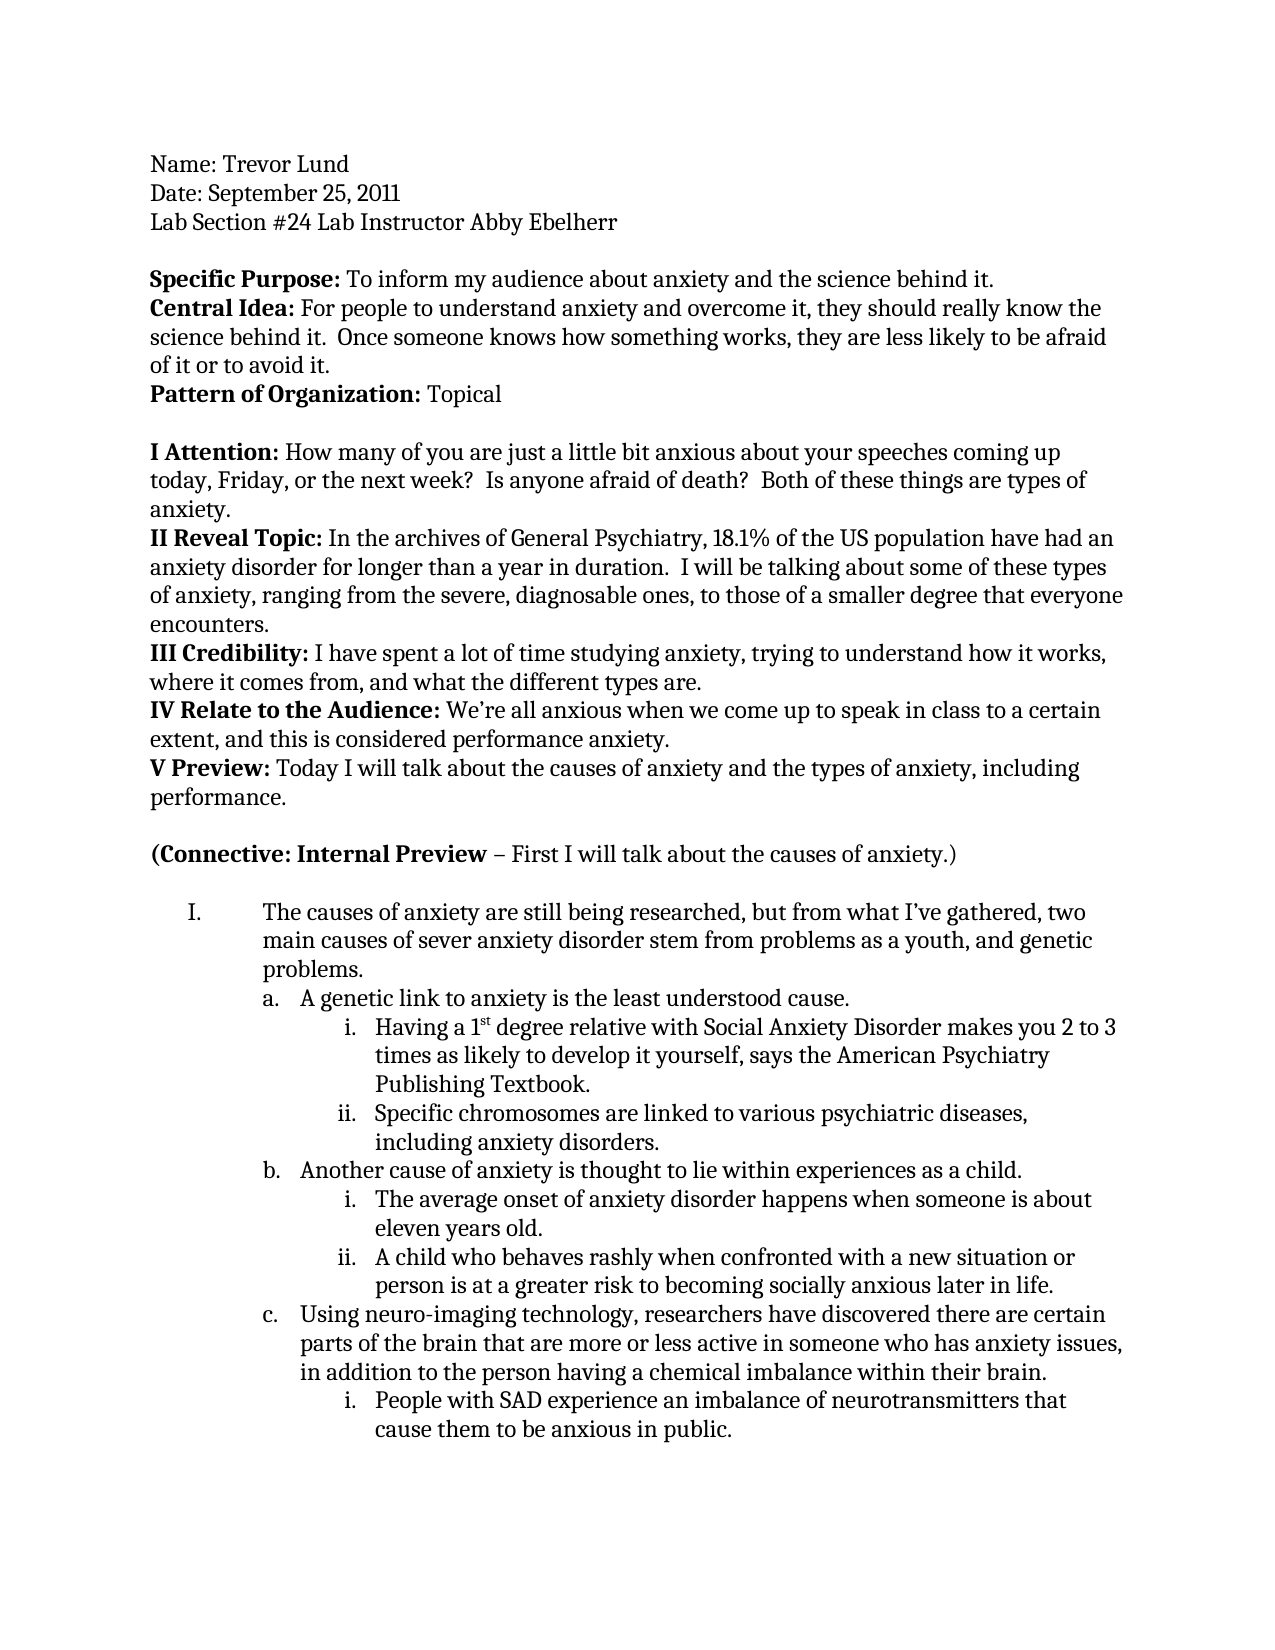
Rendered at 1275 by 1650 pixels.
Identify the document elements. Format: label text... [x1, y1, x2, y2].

list A child who behaves rashly when confronted with a new situation or person is at a greater risk to becoming socially anxious later in life. [356, 1242, 1125, 1300]
text Pattern of Organization: Topical [150, 380, 1125, 409]
text IV Relate to the Audience: We’re all anxious when we come up to speak in class to a certain extent, and this is considered performance anxiety. [150, 696, 1125, 754]
text (Connective: Internal Preview – First I will talk about the causes of anxiety.) [150, 840, 1125, 869]
text Central Idea: For people to understand anxiety and overcome it, they should really know the science behind it. Once someone knows how something works, they are less likely to be afraid of it or to avoid it. [150, 294, 1125, 380]
list Another cause of anxiety is thought to lie within experiences as a child. [262, 1156, 1125, 1185]
list The average onset of anxiety disorder happens when someone is about eleven years old. [356, 1185, 1125, 1242]
text Name: Trevor Lund [150, 150, 1125, 179]
list Having a 1st degree relative with Social Anxiety Disorder makes you 2 to 3 times as likely to develop it yourself, says the American Psychiatry Publishing Textbook. [356, 1012, 1125, 1099]
text III Credibility: I have spent a lot of time studying anxiety, trying to understand how it works, where it comes from, and what the different types are. [150, 639, 1125, 696]
list A genetic link to anxiety is the least understood cause. [262, 984, 1125, 1012]
list The causes of anxiety are still being researched, but from what I’ve gathered, two main causes of sever anxiety disorder stem from problems as a youth, and genetic problems. [187, 897, 1125, 984]
text Date: September 25, 2011 [150, 179, 1125, 207]
text II Reveal Topic: In the archives of General Psychiatry, 18.1% of the US population have had an anxiety disorder for longer than a year in duration. I will be talking about some of these types of anxiety, ranging from the severe, diagnosable ones, to those of a smaller degree that everyone encounters. [150, 524, 1125, 639]
list Using neuro-imaging technology, researchers have discovered there are certain parts of the brain that are more or less active in someone who has anxiety issues, in addition to the person having a chemical imbalance within their brain. [262, 1300, 1125, 1386]
text V Preview: Today I will talk about the causes of anxiety and the types of anxiety, including performance. [150, 754, 1125, 811]
list People with SAD experience an imbalance of neurotransmitters that cause them to be anxious in public. [356, 1386, 1125, 1444]
text Lab Section #24 Lab Instructor Abby Ebelherr [150, 207, 1125, 236]
list Specific chromosomes are linked to various psychiatric diseases, including anxiety disorders. [356, 1099, 1125, 1156]
text I Attention: How many of you are just a little bit anxious about your speeches coming up today, Friday, or the next week? Is anyone afraid of death? Both of these things are types of anxiety. [150, 437, 1125, 524]
text Specific Purpose: To inform my audience about anxiety and the science behind it. [150, 265, 1125, 294]
